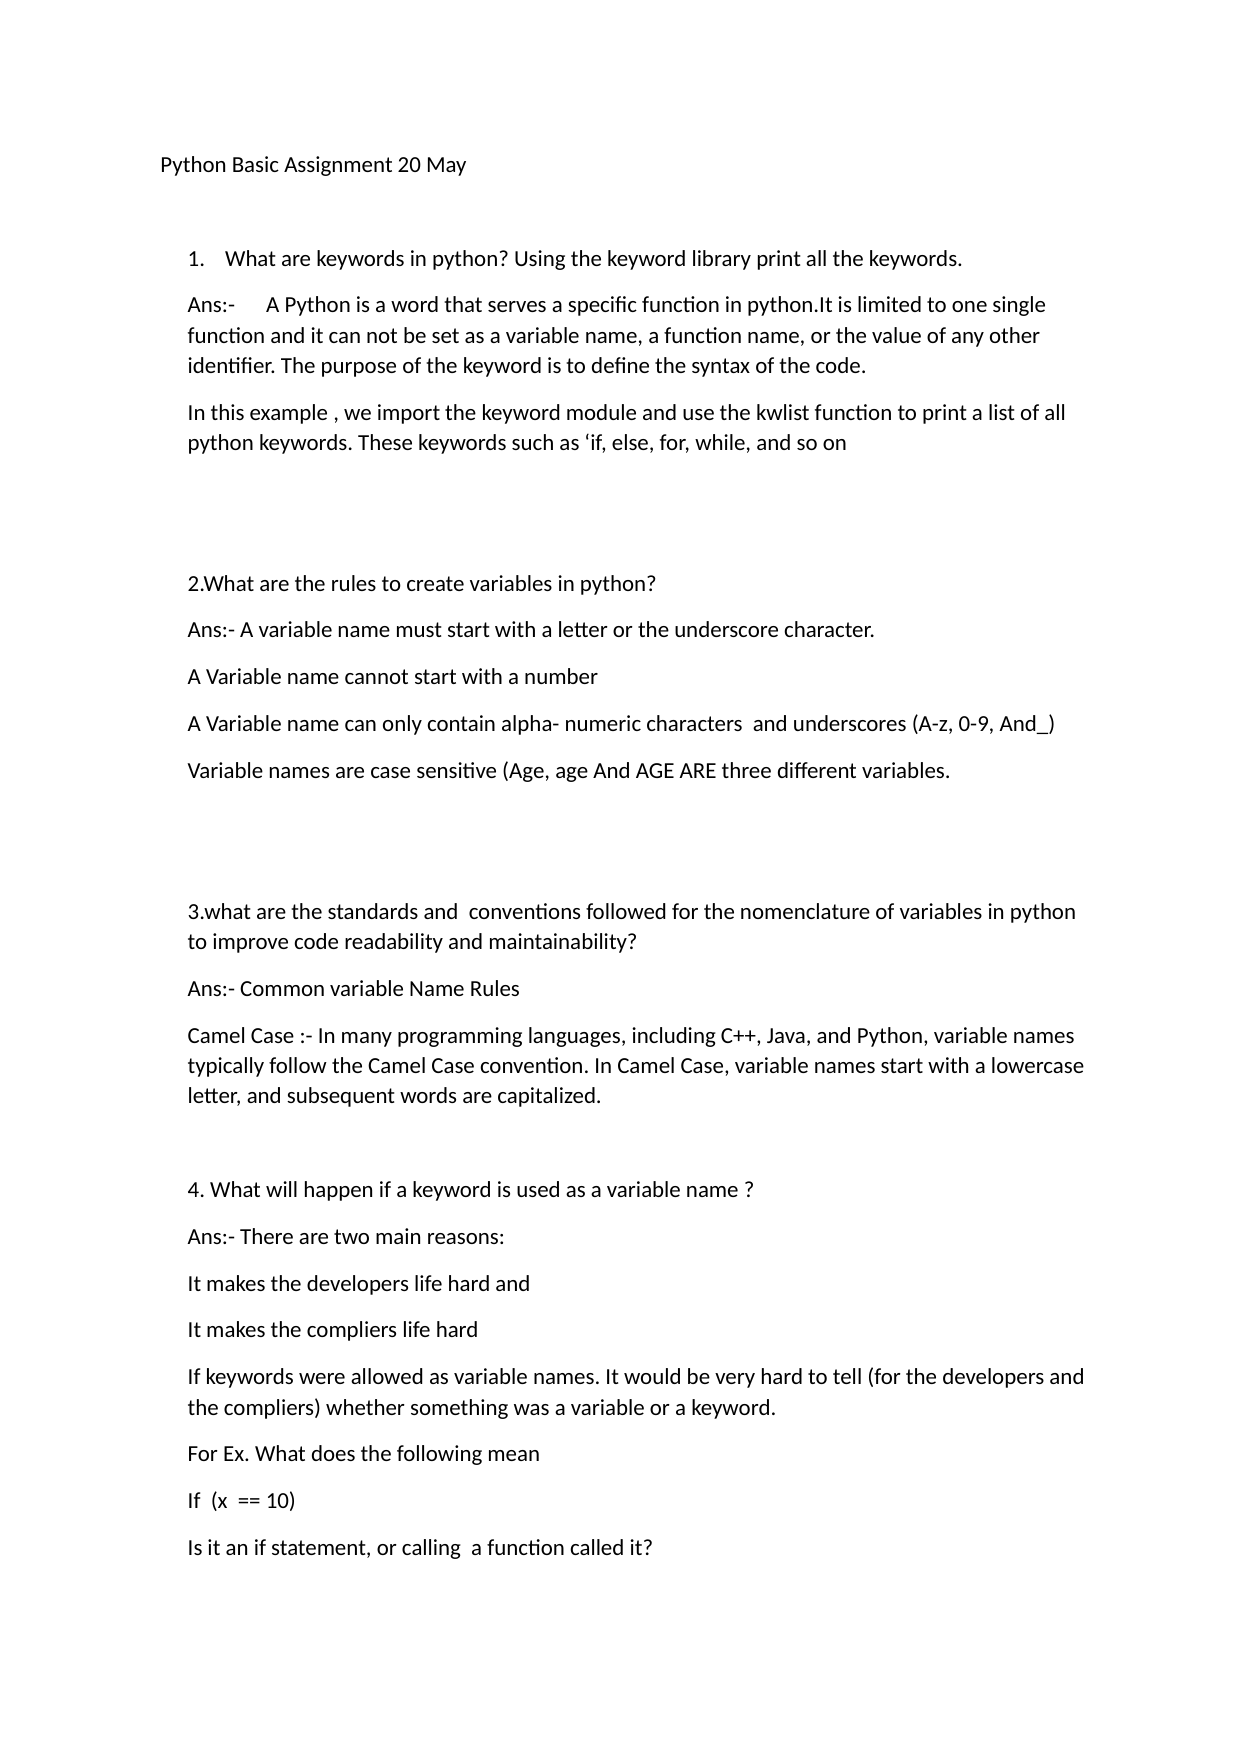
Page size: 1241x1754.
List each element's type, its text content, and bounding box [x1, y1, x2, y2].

text In this example , we import the keyword module and use the kwlist function to print a list of all python keywords. These keywords such as ‘if, else, for, while, and so on [187, 398, 1090, 456]
text If (x == 10) [187, 1486, 1090, 1514]
text Ans:- A Python is a word that serves a specific function in python.It is limited to one single function and it can not be set as a variable name, a function name, or the value of any other identifier. The purpose of the keyword is to define the syntax of the code. [187, 291, 1090, 379]
list What are keywords in python? Using the keyword library print all the keywords. [187, 244, 1090, 272]
text It makes the compliers life hard [187, 1316, 1090, 1344]
text If keywords were allowed as variable names. It would be very hard to tell (for the developers and the compliers) whether something was a variable or a keyword. [187, 1362, 1090, 1421]
text Is it an if statement, or calling a function called it? [187, 1533, 1090, 1561]
text Python Basic Assignment 20 May [150, 150, 1090, 178]
text A Variable name cannot start with a number [187, 662, 1090, 691]
text A Variable name can only contain alpha- numeric characters and underscores (A-z, 0-9, And_) [187, 709, 1090, 737]
text Ans:- A variable name must start with a letter or the underscore character. [187, 616, 1090, 644]
text Variable names are case sensitive (Age, age And AGE ARE three different variables. [187, 756, 1090, 784]
text 3.what are the standards and conventions followed for the nomenclature of variables in python to improve code readability and maintainability? [187, 897, 1090, 955]
text Camel Case :- In many programming languages, including C++, Java, and Python, variable names typically follow the Camel Case convention. In Camel Case, variable names start with a lowercase letter, and subsequent words are capitalized. [187, 1021, 1090, 1109]
text It makes the developers life hard and [187, 1269, 1090, 1297]
text 2.What are the rules to create variables in python? [187, 569, 1090, 597]
text Ans:- Common variable Name Rules [187, 974, 1090, 1002]
text 4. What will happen if a keyword is used as a variable name ? [187, 1175, 1090, 1203]
text Ans:- There are two main reasons: [187, 1222, 1090, 1250]
text For Ex. What does the following mean [187, 1439, 1090, 1468]
